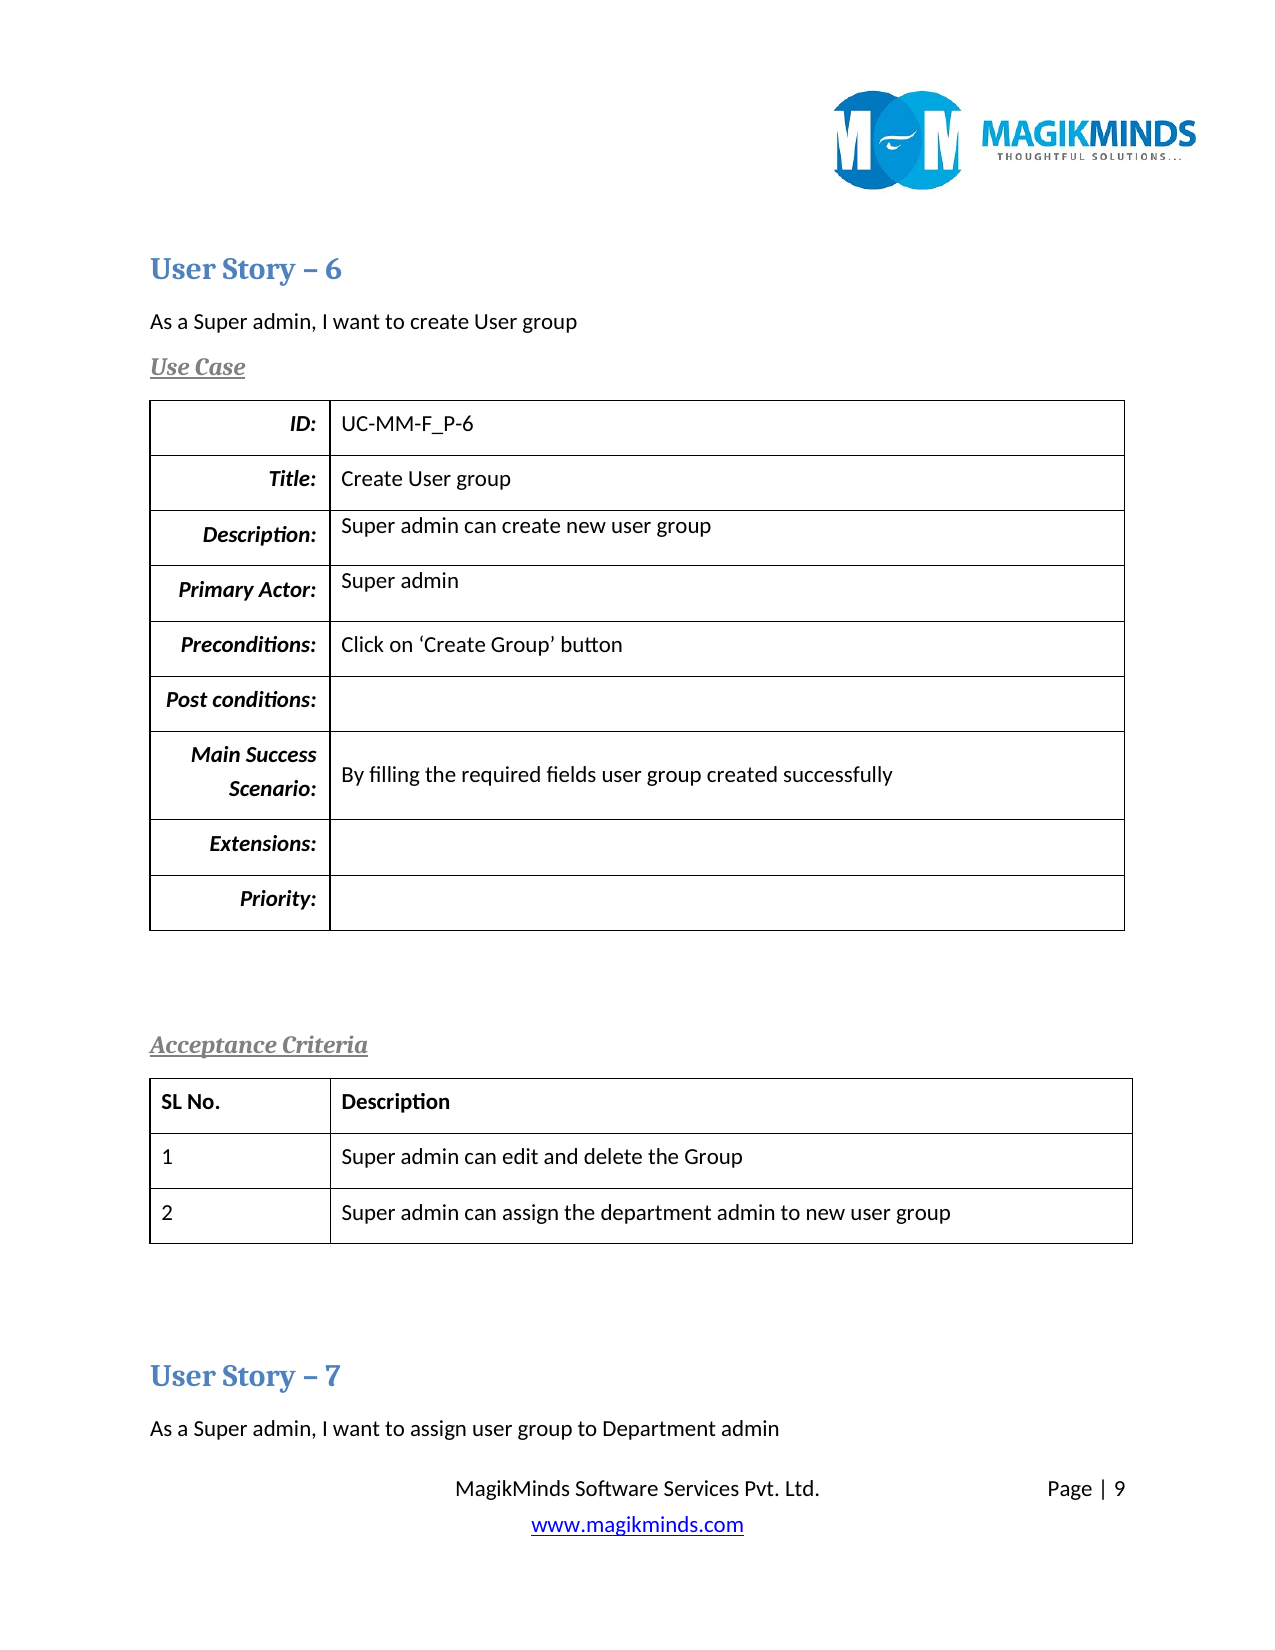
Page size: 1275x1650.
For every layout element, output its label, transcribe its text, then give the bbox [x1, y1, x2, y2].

table_cell Super admin can edit and delete the Group [331, 1134, 1132, 1188]
table_cell Priority: [151, 876, 329, 929]
table_cell Super admin [331, 566, 1124, 621]
table_header ID: [151, 401, 329, 455]
table_cell Click on ‘Create Group’ button [331, 622, 1124, 676]
subtitle User Story – 6 [150, 251, 1125, 287]
table_cell [331, 820, 1124, 874]
table_cell Create User group [331, 456, 1124, 510]
table_cell Super admin can create new user group [331, 511, 1124, 565]
subtitle Acceptance Criteria [150, 1031, 1125, 1060]
table_cell 1 [151, 1134, 330, 1188]
table_cell Primary Actor: [151, 566, 329, 621]
text As a Super admin, I want to create User group [150, 307, 1125, 335]
table_cell Title: [151, 456, 329, 510]
text As a Super admin, I want to assign user group to Department admin [150, 1414, 1125, 1442]
table_cell Extensions: [151, 820, 329, 874]
table_cell [331, 677, 1124, 731]
table_cell Description: [151, 511, 329, 565]
table_header Description [331, 1079, 1132, 1133]
table_cell 2 [151, 1189, 330, 1243]
table_header UC-MM-F_P-6 [331, 401, 1124, 455]
table_cell [331, 876, 1124, 929]
table_cell Preconditions: [151, 622, 329, 676]
table_cell Super admin can assign the department admin to new user group [331, 1189, 1132, 1243]
table_header SL No. [151, 1079, 330, 1133]
table_cell Main Success Scenario: [151, 732, 329, 819]
subtitle User Story – 7 [150, 1358, 1125, 1394]
table_cell By filling the required fields user group created successfully [331, 732, 1124, 819]
table_cell Post conditions: [151, 677, 329, 731]
subtitle Use Case [150, 353, 1125, 382]
picture [825, 83, 1199, 196]
